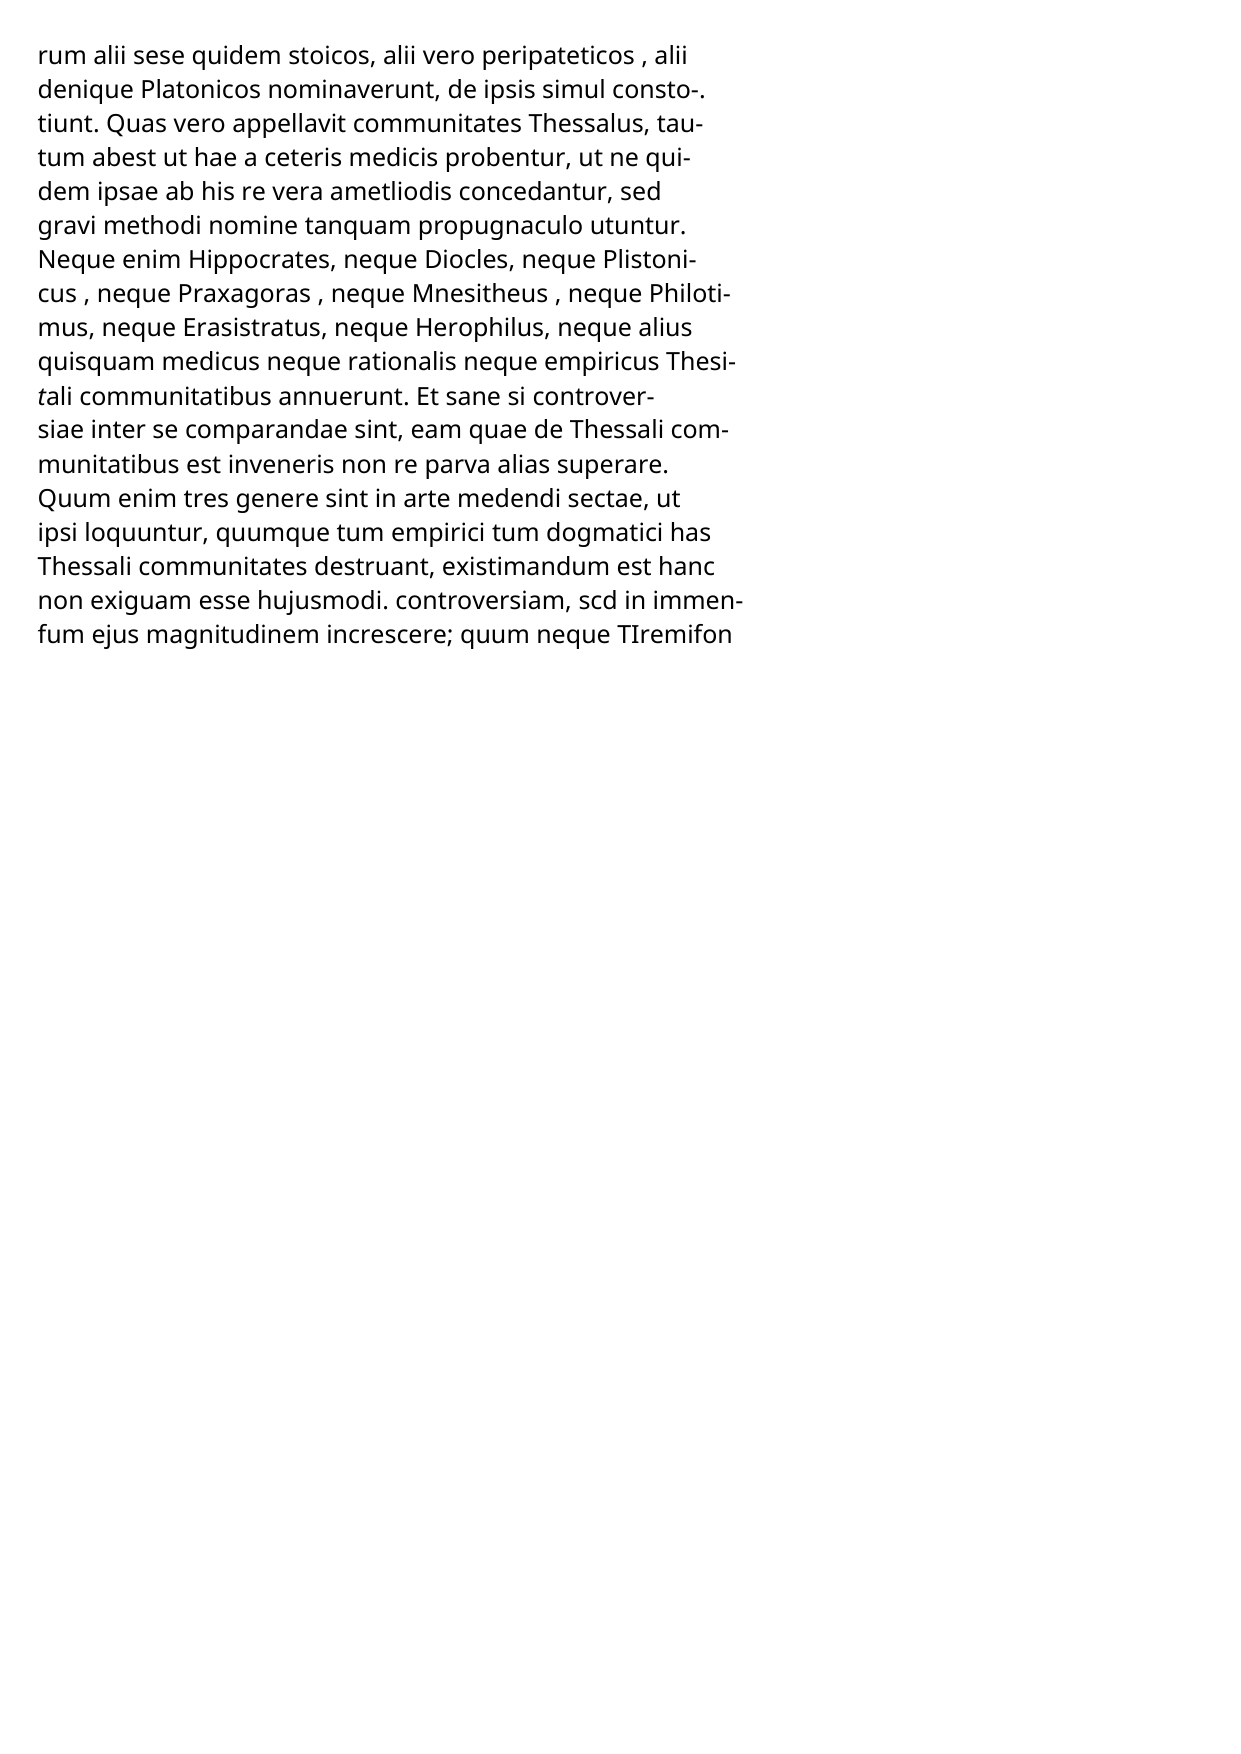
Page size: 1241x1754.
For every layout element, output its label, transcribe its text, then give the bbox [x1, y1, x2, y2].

text rum alii sese quidem stoicos, alii vero peripateticos , alii denique Platonicos nominaverunt, de ipsis simul consto-. tiunt. Quas vero appellavit communitates Thessalus, tau- tum abest ut hae a ceteris medicis probentur, ut ne qui- dem ipsae ab his re vera ametliodis concedantur, sed gravi methodi nomine tanquam propugnaculo utuntur. Neque enim Hippocrates, neque Diocles, neque Plistoni- cus , neque Praxagoras , neque Mnesitheus , neque Philoti- mus, neque Erasistratus, neque Herophilus, neque alius quisquam medicus neque rationalis neque empiricus Thesi- tali communitatibus annuerunt. Et sane si controver- siae inter se comparandae sint, eam quae de Thessali com- munitatibus est inveneris non re parva alias superare. Quum enim tres genere sint in arte medendi sectae, ut ipsi loquuntur, quumque tum empirici tum dogmatici has Thessali communitates destruant, existimandum est hanc non exiguam esse hujusmodi. controversiam, scd in immen- fum ejus magnitudinem increscere; quum neque TIremifon [37, 37, 1203, 651]
